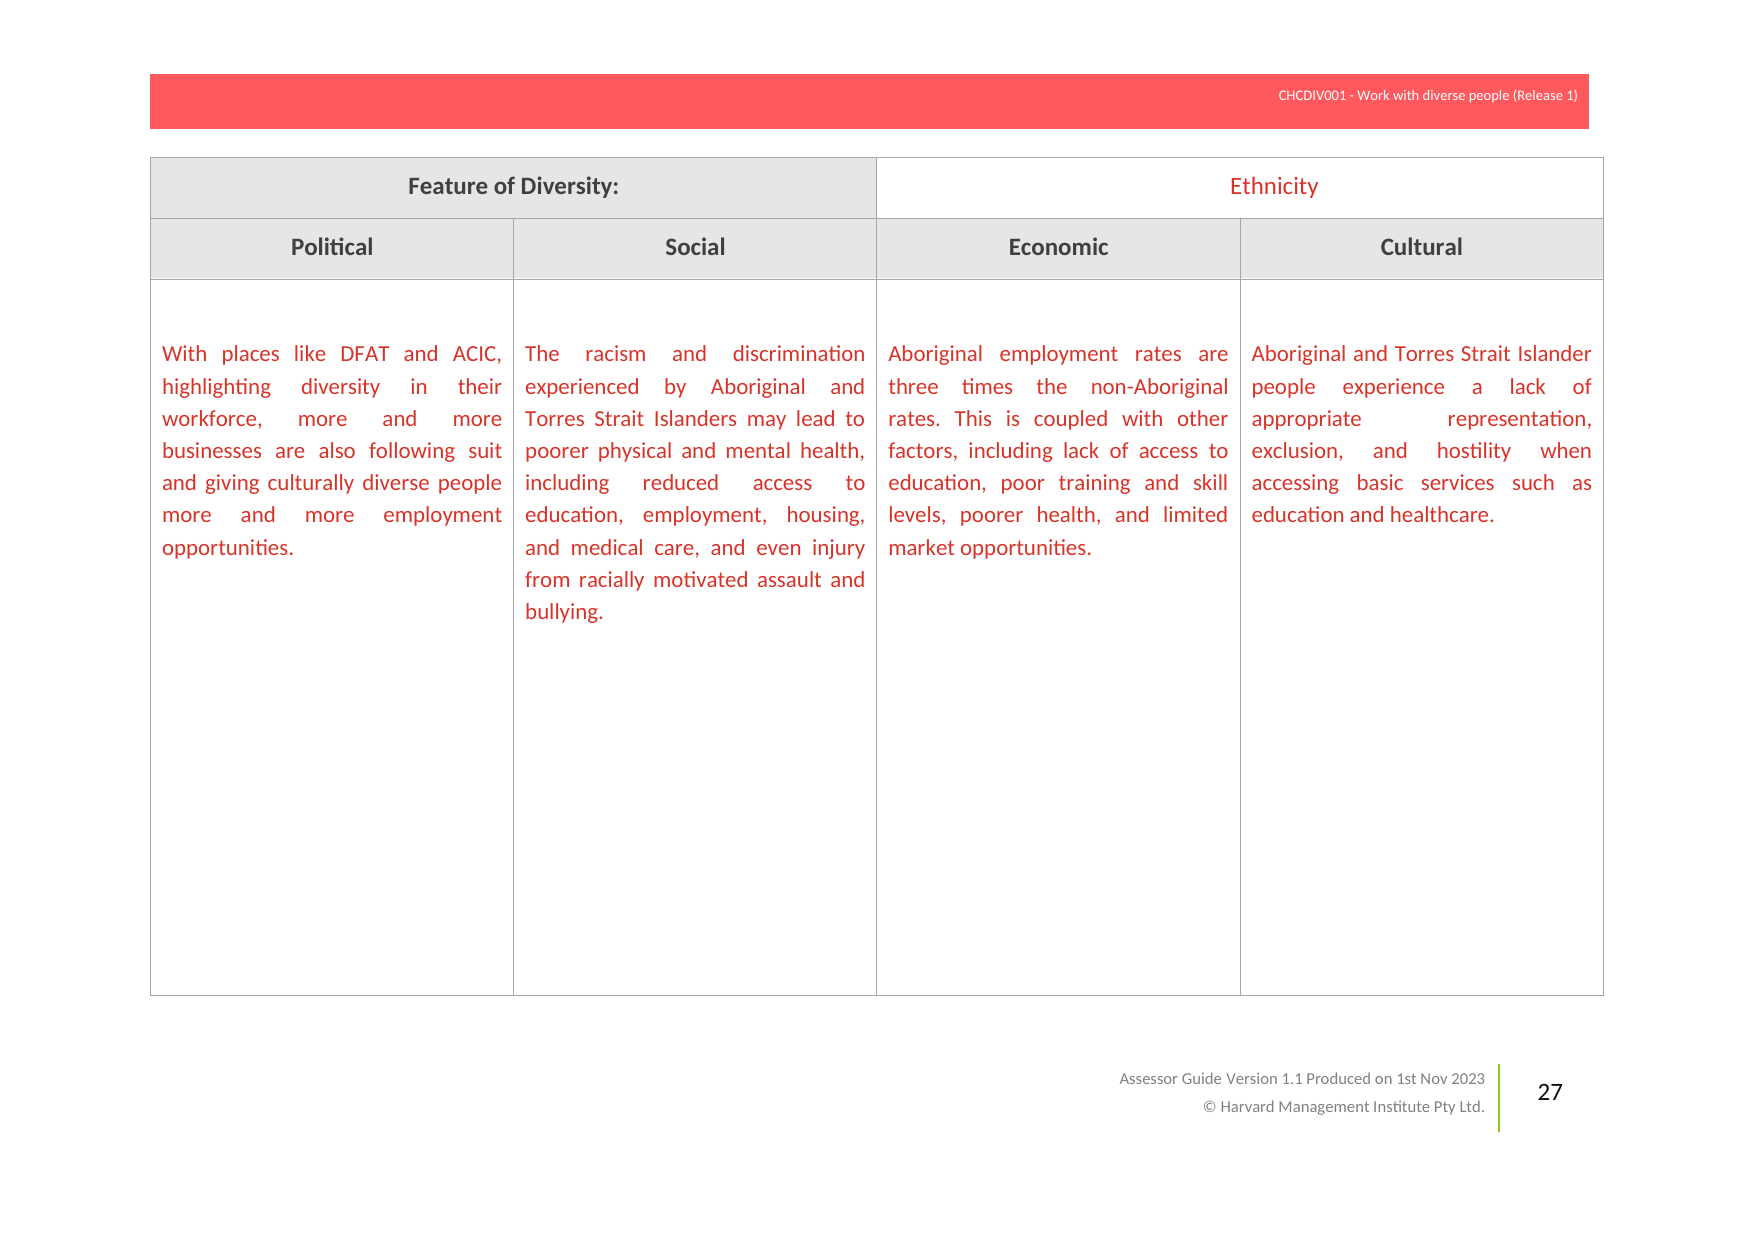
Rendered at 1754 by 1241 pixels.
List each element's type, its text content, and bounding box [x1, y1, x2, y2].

table_cell Aboriginal employment rates are three times the non-Aboriginal rates. This is coupled with other factors, including lack of access to education, poor training and skill levels, poorer health, and limited market opportunities. [877, 280, 1240, 995]
table_cell The racism and discrimination experienced by Aboriginal and Torres Strait Islanders may lead to poorer physical and mental health, including reduced access to education, employment, housing, and medical care, and even injury from racially motivated assault and bullying. [514, 280, 876, 995]
table_cell Cultural [1241, 219, 1603, 278]
table_header Ethnicity [877, 158, 1603, 218]
table_cell Economic [877, 219, 1240, 278]
table_cell Aboriginal and Torres Strait Islander people experience a lack of appropriate representation, exclusion, and hostility when accessing basic services such as education and healthcare. [1241, 280, 1603, 995]
table_header Feature of Diversity: [151, 158, 876, 218]
table_cell With places like DFAT and ACIC, highlighting diversity in their workforce, more and more businesses are also following suit and giving culturally diverse people more and more employment opportunities. [151, 280, 513, 995]
table_cell Social [514, 219, 876, 278]
table_cell Political [151, 219, 513, 278]
